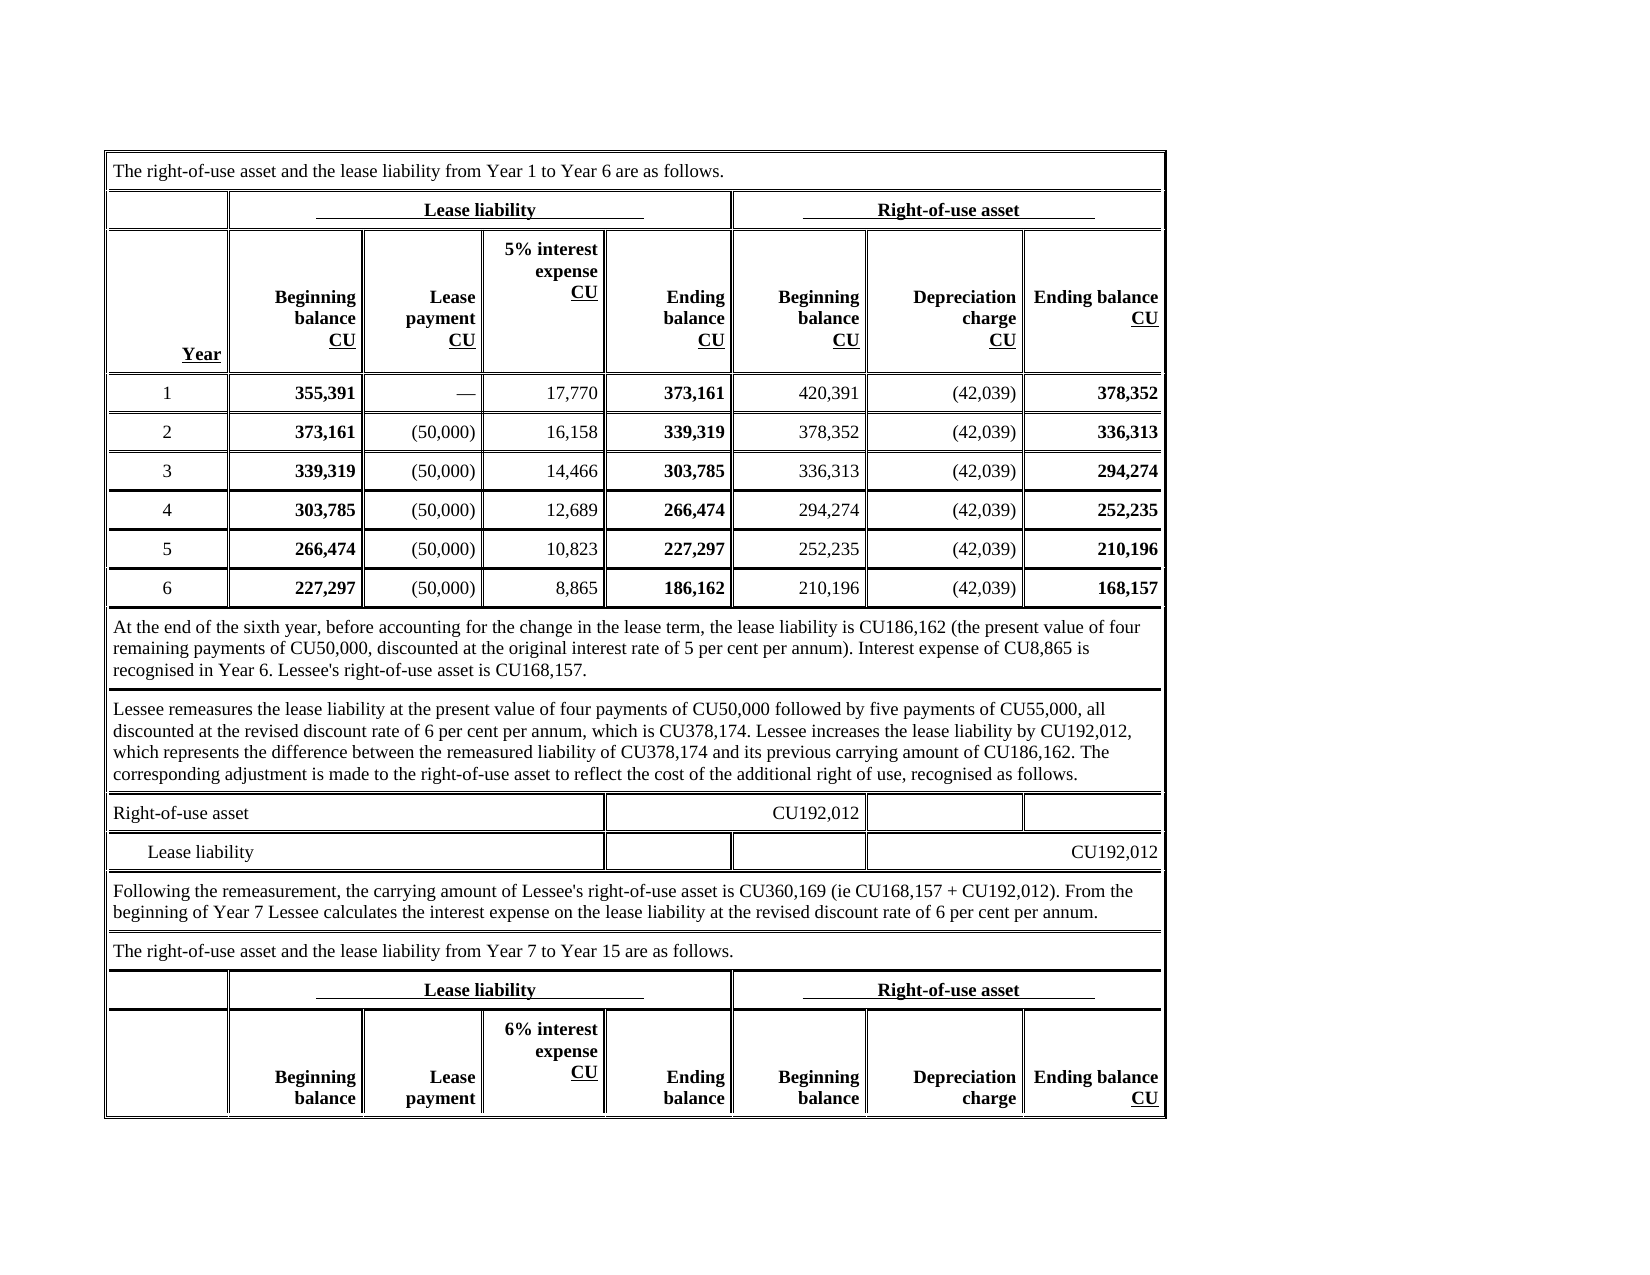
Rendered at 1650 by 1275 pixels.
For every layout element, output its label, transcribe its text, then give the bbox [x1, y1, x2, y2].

table_cell Ending balance CU [1023, 1008, 1164, 1116]
table_cell 266,474 [230, 531, 361, 567]
table_cell 2 [107, 411, 227, 450]
table_cell 373,161 [607, 375, 730, 411]
table_cell Right-of-use asset [106, 791, 605, 830]
table_cell The right-of-use asset and the lease liability from Year 7 to Year 15 are as follows. [107, 930, 1164, 969]
table_cell 12,689 [484, 492, 603, 528]
table_cell 168,157 [1025, 567, 1165, 606]
table_cell 336,313 [734, 453, 865, 489]
table_cell (42,039) [868, 453, 1022, 489]
table_cell CU192,012 [607, 795, 865, 830]
table_cell Beginning balance CU [734, 231, 865, 372]
table_cell Lessee remeasures the lease liability at the present value of four payments of CU50,000 followed by five payments of CU55,000, all discounted at the revised discount rate of 6 per cent per annum, which is CU378,174. Lessee increases the lease liability by CU192,012, which represents the difference between the remeasured liability of CU378,174 and its previous carrying amount of CU186,162. The corresponding adjustment is made to the right-of-use asset to reflect the cost of the additional right of use, recognised as follows. [107, 688, 1164, 791]
table_cell 227,297 [607, 531, 730, 567]
table_cell 6 [106, 567, 227, 606]
table_cell [107, 969, 227, 1008]
table_cell 303,785 [230, 492, 361, 528]
table_cell 5% interest expense CU [484, 231, 603, 372]
table_cell 378,352 [1025, 372, 1164, 411]
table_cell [228, 1010, 363, 1116]
table_cell (50,000) [365, 453, 481, 489]
table_cell 373,161 [230, 414, 361, 450]
table_cell Lease liability [230, 972, 730, 1008]
table_cell 186,162 [607, 570, 730, 606]
table_cell 339,319 [607, 414, 730, 450]
table_cell 210,196 [734, 570, 865, 606]
table_cell 378,352 [734, 414, 865, 450]
table_cell 339,319 [230, 453, 361, 489]
table_cell 4 [107, 489, 227, 528]
table_cell CU192,012 [866, 830, 1165, 869]
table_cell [483, 1011, 605, 1116]
table_cell (42,039) [868, 375, 1022, 411]
table_cell Ending balance CU [605, 1010, 732, 1116]
table_cell (50,000) [365, 492, 481, 528]
table_cell 14,466 [484, 453, 603, 489]
table_cell Ending balance CU [1025, 228, 1164, 372]
table_cell (42,039) [868, 570, 1022, 606]
table_cell [107, 189, 227, 228]
table_cell Lease payment CU [363, 1010, 482, 1116]
table_cell Year [107, 228, 227, 372]
table_cell [1023, 791, 1165, 830]
table_cell 210,196 [1025, 528, 1164, 567]
table_cell The right-of-use asset and the lease liability from Year 1 to Year 6 are as follows. [107, 153, 1164, 189]
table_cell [732, 1010, 866, 1116]
table_cell Right-of-use asset [734, 969, 1164, 1008]
table_cell 10,823 [484, 531, 603, 567]
table_cell 252,235 [734, 531, 865, 567]
table_cell (50,000) [365, 570, 481, 606]
table_cell [868, 795, 1022, 830]
table_cell 294,274 [1025, 450, 1164, 489]
table_cell 1 [107, 372, 227, 411]
table_cell 5 [107, 528, 227, 567]
table_cell 420,391 [734, 375, 865, 411]
table_cell Right-of-use asset [734, 189, 1164, 228]
table_cell Beginning balance CU [230, 231, 361, 372]
table_cell 17,770 [484, 375, 603, 411]
table_cell 336,313 [1025, 411, 1164, 450]
table_cell 266,474 [607, 492, 730, 528]
table_cell [607, 834, 730, 869]
table_cell (50,000) [365, 531, 481, 567]
table_cell 294,274 [734, 492, 865, 528]
table_cell 303,785 [607, 453, 730, 489]
table_cell At the end of the sixth year, before accounting for the change in the lease term, the lease liability is CU186,162 (the present value of four remaining payments of CU50,000, discounted at the original interest rate of 5 per cent per annum). Interest expense of CU8,865 is recognised in Year 6. Lessee's right-of-use asset is CU168,157. [106, 606, 1165, 688]
table_cell 16,158 [484, 414, 603, 450]
table_cell Ending balance CU [607, 231, 730, 372]
table_cell 355,391 [230, 375, 361, 411]
table_cell [734, 834, 865, 869]
table_cell Lease liability [230, 192, 730, 228]
table_cell (42,039) [868, 531, 1022, 567]
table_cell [866, 1009, 1023, 1116]
table_cell Lease liability [106, 830, 605, 869]
table_cell (42,039) [868, 492, 1022, 528]
table_cell 252,235 [1025, 489, 1164, 528]
table_cell 227,297 [230, 570, 361, 606]
table_cell (42,039) [868, 414, 1022, 450]
table_cell Following the remeasurement, the carrying amount of Lessee's right-of-use asset is CU360,169 (ie CU168,157 + CU192,012). From the beginning of Year 7 Lessee calculates the interest expense on the lease liability at the revised discount rate of 6 per cent per annum. [106, 869, 1165, 930]
table_cell — [365, 375, 481, 411]
table_cell (50,000) [365, 414, 481, 450]
table_cell Depreciation charge CU [868, 231, 1022, 372]
table_cell Year [107, 1008, 228, 1116]
table_cell 8,865 [484, 570, 603, 606]
table_cell 3 [107, 450, 227, 489]
table_cell Lease payment CU [365, 231, 481, 372]
